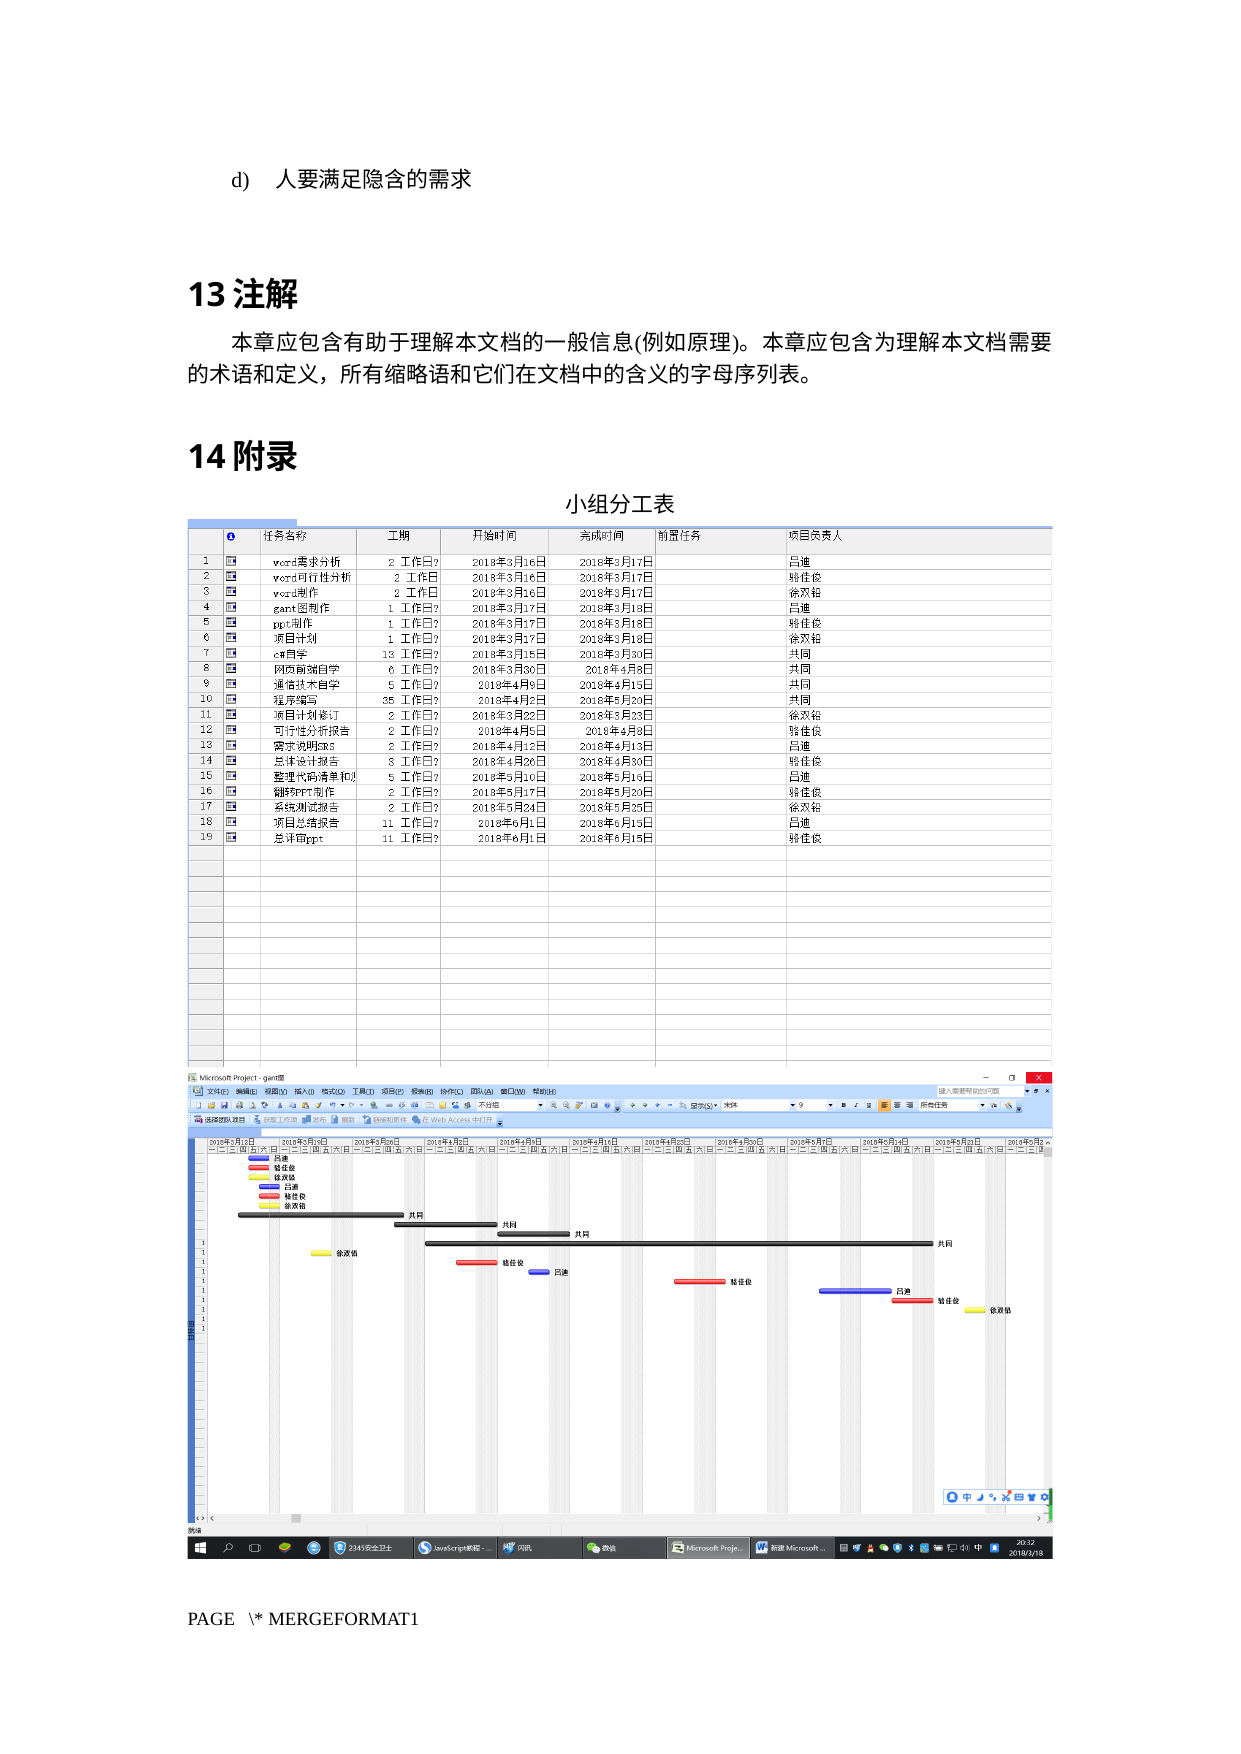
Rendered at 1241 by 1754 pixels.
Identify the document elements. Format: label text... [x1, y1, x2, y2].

list 13注解 [187, 259, 1053, 324]
text 本章应包含有助于理解本文档的一般信息(例如原理)。本章应包含为理解本文档需要的术语和定义，所有缩略语和它们在文档中的含义的字母序列表。 [187, 324, 1053, 389]
picture [187, 519, 1053, 1067]
list 14附录 [187, 422, 1053, 487]
picture [187, 1072, 1053, 1559]
list 人要满足隐含的需求 [231, 162, 1053, 194]
text 小组分工表 [187, 487, 1053, 519]
